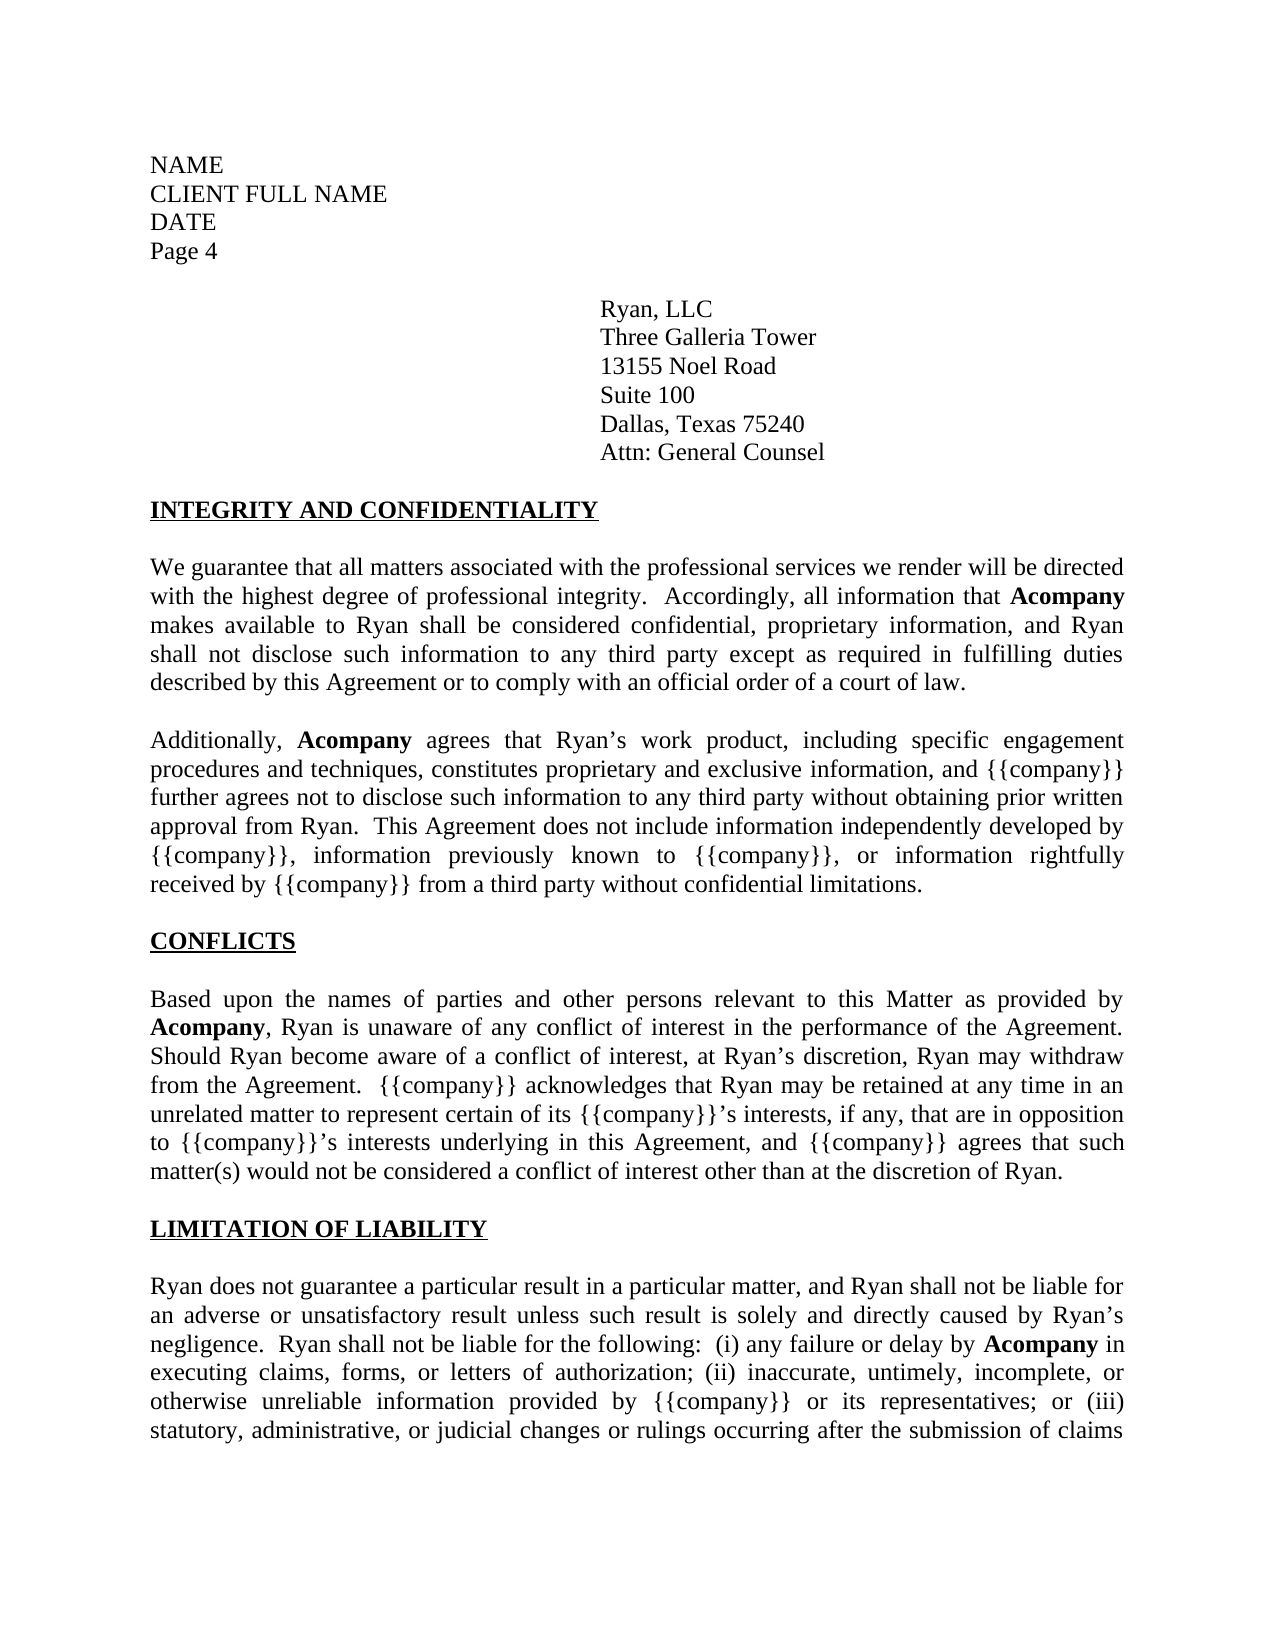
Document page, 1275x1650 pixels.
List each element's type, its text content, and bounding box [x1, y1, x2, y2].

text Attn: General Counsel [600, 437, 1125, 466]
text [150, 1271, 1125, 1444]
text INTEGRITY AND CONFIDENTIALITY [150, 495, 1125, 524]
text We guarantee that all matters associated with the professional services we render will be directed with the highest degree of professional integrity. Accordingly, all information that Acompany makes available to Ryan shall be considered confidential, proprietary information, and Ryan shall not disclose such information to any third party except as required in fulfilling duties described by this Agreement or to comply with an official order of a court of law. [150, 552, 1125, 696]
text Suite 100 [600, 380, 1125, 409]
text 13155 Noel Road [600, 351, 1125, 380]
text Dallas, Texas 75240 [600, 409, 1125, 437]
text LIMITATION OF LIABILITY [150, 1214, 1125, 1242]
text CONFLICTS [150, 926, 1125, 955]
text Three Galleria Tower [600, 322, 1125, 351]
text Additionally, Acompany agrees that Ryan’s work product, including specific engagement procedures and techniques, constitutes proprietary and exclusive information, and {{company}} further agrees not to disclose such information to any third party without obtaining prior written approval from Ryan. This Agreement does not include information independently developed by {{company}}, information previously known to {{company}}, or information rightfully received by {{company}} from a third party without confidential limitations. [150, 725, 1125, 897]
text Based upon the names of parties and other persons relevant to this Matter as provided by Acompany, Ryan is unaware of any conflict of interest in the performance of the Agreement. Should Ryan become aware of a conflict of interest, at Ryan’s discretion, Ryan may withdraw from the Agreement. {{company}} acknowledges that Ryan may be retained at any time in an unrelated matter to represent certain of its {{company}}’s interests, if any, that are in opposition to {{company}}’s interests underlying in this Agreement, and {{company}} agrees that such matter(s) would not be considered a conflict of interest other than at the discretion of Ryan. [150, 984, 1125, 1185]
text Ryan, LLC [525, 294, 1125, 322]
